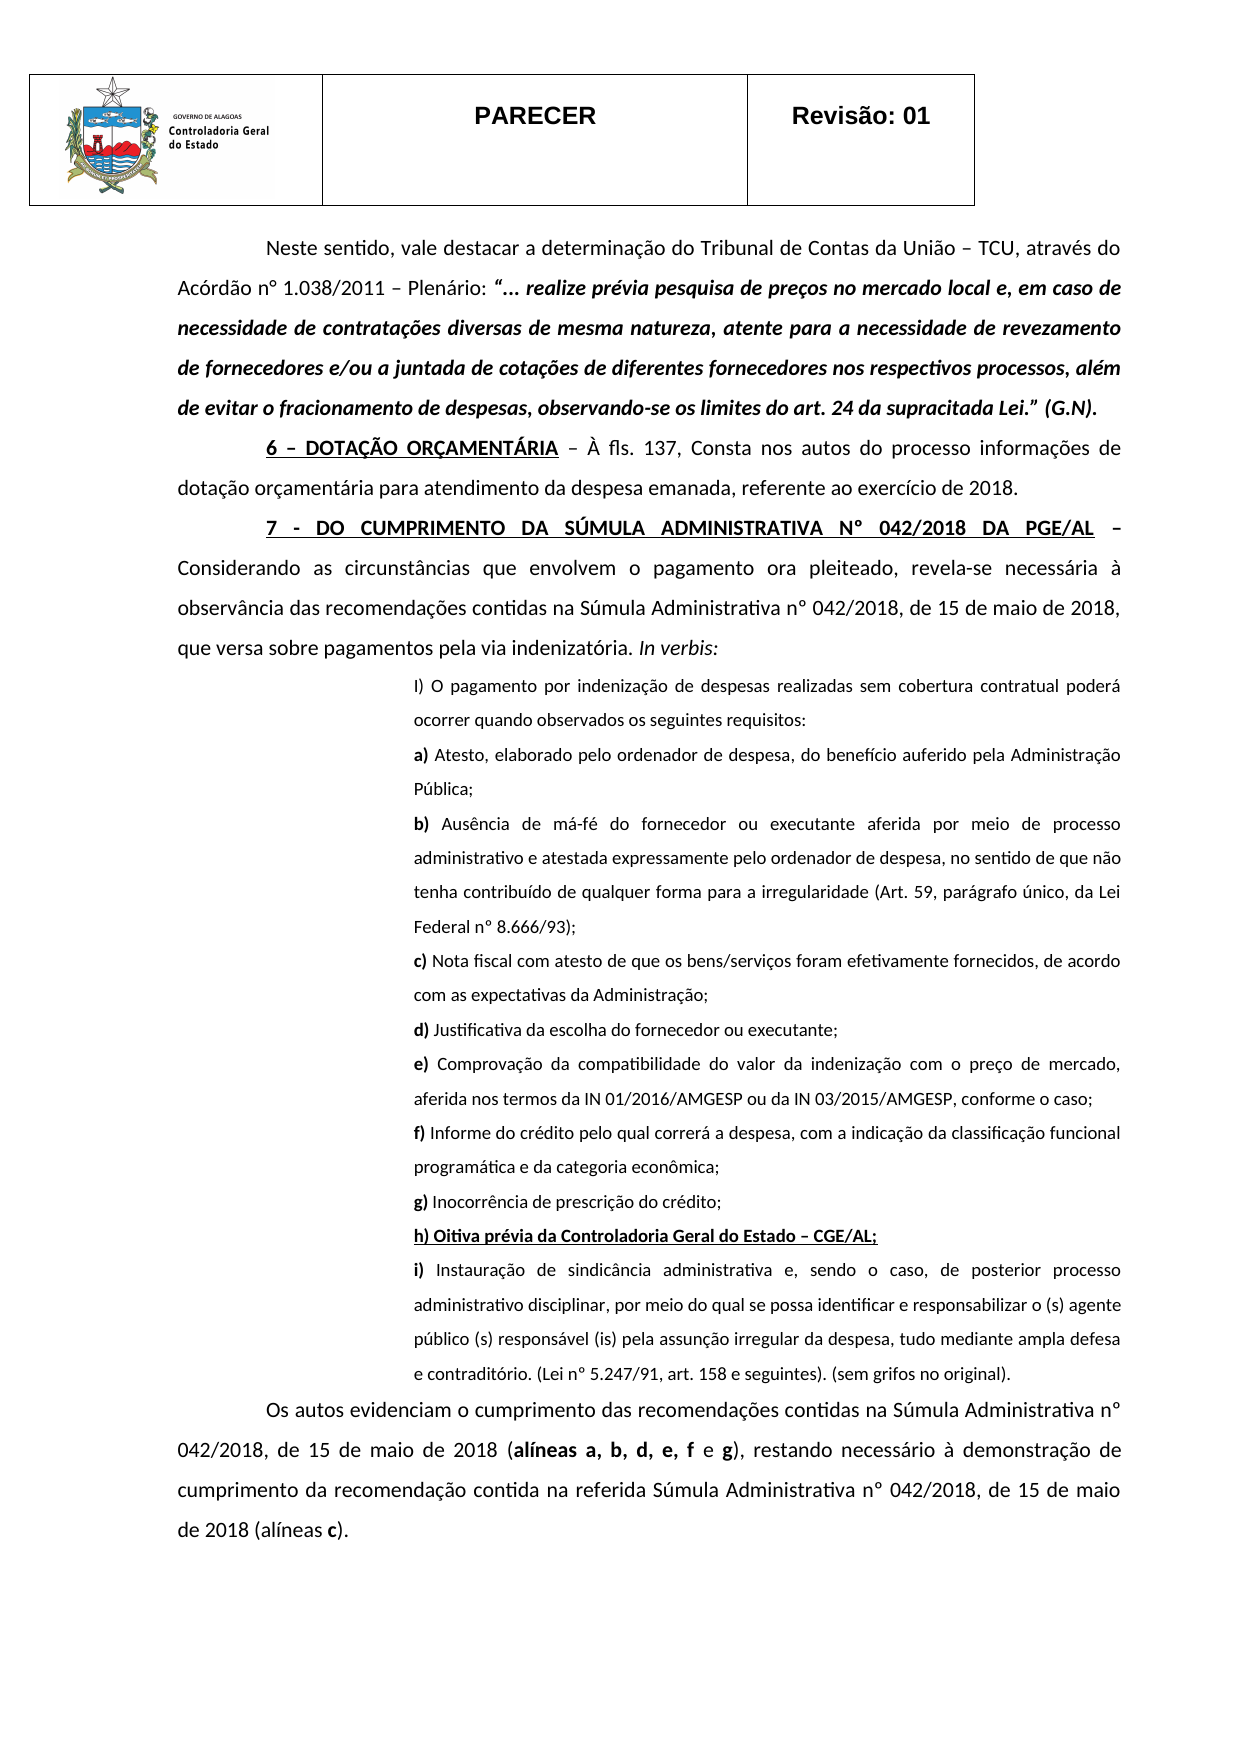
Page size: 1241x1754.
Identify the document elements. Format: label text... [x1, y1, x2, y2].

text Neste sentido, vale destacar a determinação do Tribunal de Contas da União – TCU, através do Acórdão n° 1.038/2011 – Plenário: “... realize prévia pesquisa de preços no mercado local e, em caso de necessidade de contratações diversas de mesma natureza, atente para a necessidade de revezamento de fornecedores e/ou a juntada de cotações de diferentes fornecedores nos respectivos processos, além de evitar o fracionamento de despesas, observando-se os limites do art. 24 da supracitada Lei.” (G.N). [177, 234, 1122, 421]
text i) Instauração de sindicância administrativa e, sendo o caso, de posterior processo administrativo disciplinar, por meio do qual se possa identificar e responsabilizar o (s) agente público (s) responsável (is) pela assunção irregular da despesa, tudo mediante ampla defesa e contraditório. (Lei nº 5.247/91, art. 158 e seguintes). (sem grifos no original). [413, 1258, 1122, 1384]
text g) Inocorrência de prescrição do crédito; [413, 1190, 1122, 1213]
picture [59, 75, 275, 199]
text d) Justificativa da escolha do fornecedor ou executante; [413, 1018, 1122, 1041]
text c) Nota fiscal com atesto de que os bens/serviços foram efetivamente fornecidos, de acordo com as expectativas da Administração; [413, 949, 1122, 1006]
text h) Oitiva prévia da Controladoria Geral do Estado – CGE/AL; [413, 1224, 1122, 1247]
text e) Comprovação da compatibilidade do valor da indenização com o preço de mercado, aferida nos termos da IN 01/2016/AMGESP ou da IN 03/2015/AMGESP, conforme o caso; [413, 1052, 1122, 1109]
text b) Ausência de má-fé do fornecedor ou executante aferida por meio de processo administrativo e atestada expressamente pelo ordenador de despesa, no sentido de que não tenha contribuído de qualquer forma para a irregularidade (Art. 59, parágrafo único, da Lei Federal nº 8.666/93); [413, 812, 1122, 938]
text 6 – DOTAÇÃO ORÇAMENTÁRIA – À fls. 137, Consta nos autos do processo informações de dotação orçamentária para atendimento da despesa emanada, referente ao exercício de 2018. [177, 434, 1122, 501]
text I) O pagamento por indenização de despesas realizadas sem cobertura contratual poderá ocorrer quando observados os seguintes requisitos: [413, 674, 1122, 731]
text Os autos evidenciam o cumprimento das recomendações contidas na Súmula Administrativa nº 042/2018, de 15 de maio de 2018 (alíneas a, b, d, e, f e g), restando necessário à demonstração de cumprimento da recomendação contida na referida Súmula Administrativa nº 042/2018, de 15 de maio de 2018 (alíneas c). [177, 1396, 1122, 1543]
text a) Atesto, elaborado pelo ordenador de despesa, do benefício auferido pela Administração Pública; [413, 743, 1122, 800]
text f) Informe do crédito pelo qual correrá a despesa, com a indicação da classificação funcional programática e da categoria econômica; [413, 1121, 1122, 1178]
text 7 - DO CUMPRIMENTO DA SÚMULA ADMINISTRATIVA Nº 042/2018 DA PGE/AL – Considerando as circunstâncias que envolvem o pagamento ora pleiteado, revela-se necessária à observância das recomendações contidas na Súmula Administrativa nº 042/2018, de 15 de maio de 2018, que versa sobre pagamentos pela via indenizatória. In verbis: [177, 514, 1122, 661]
